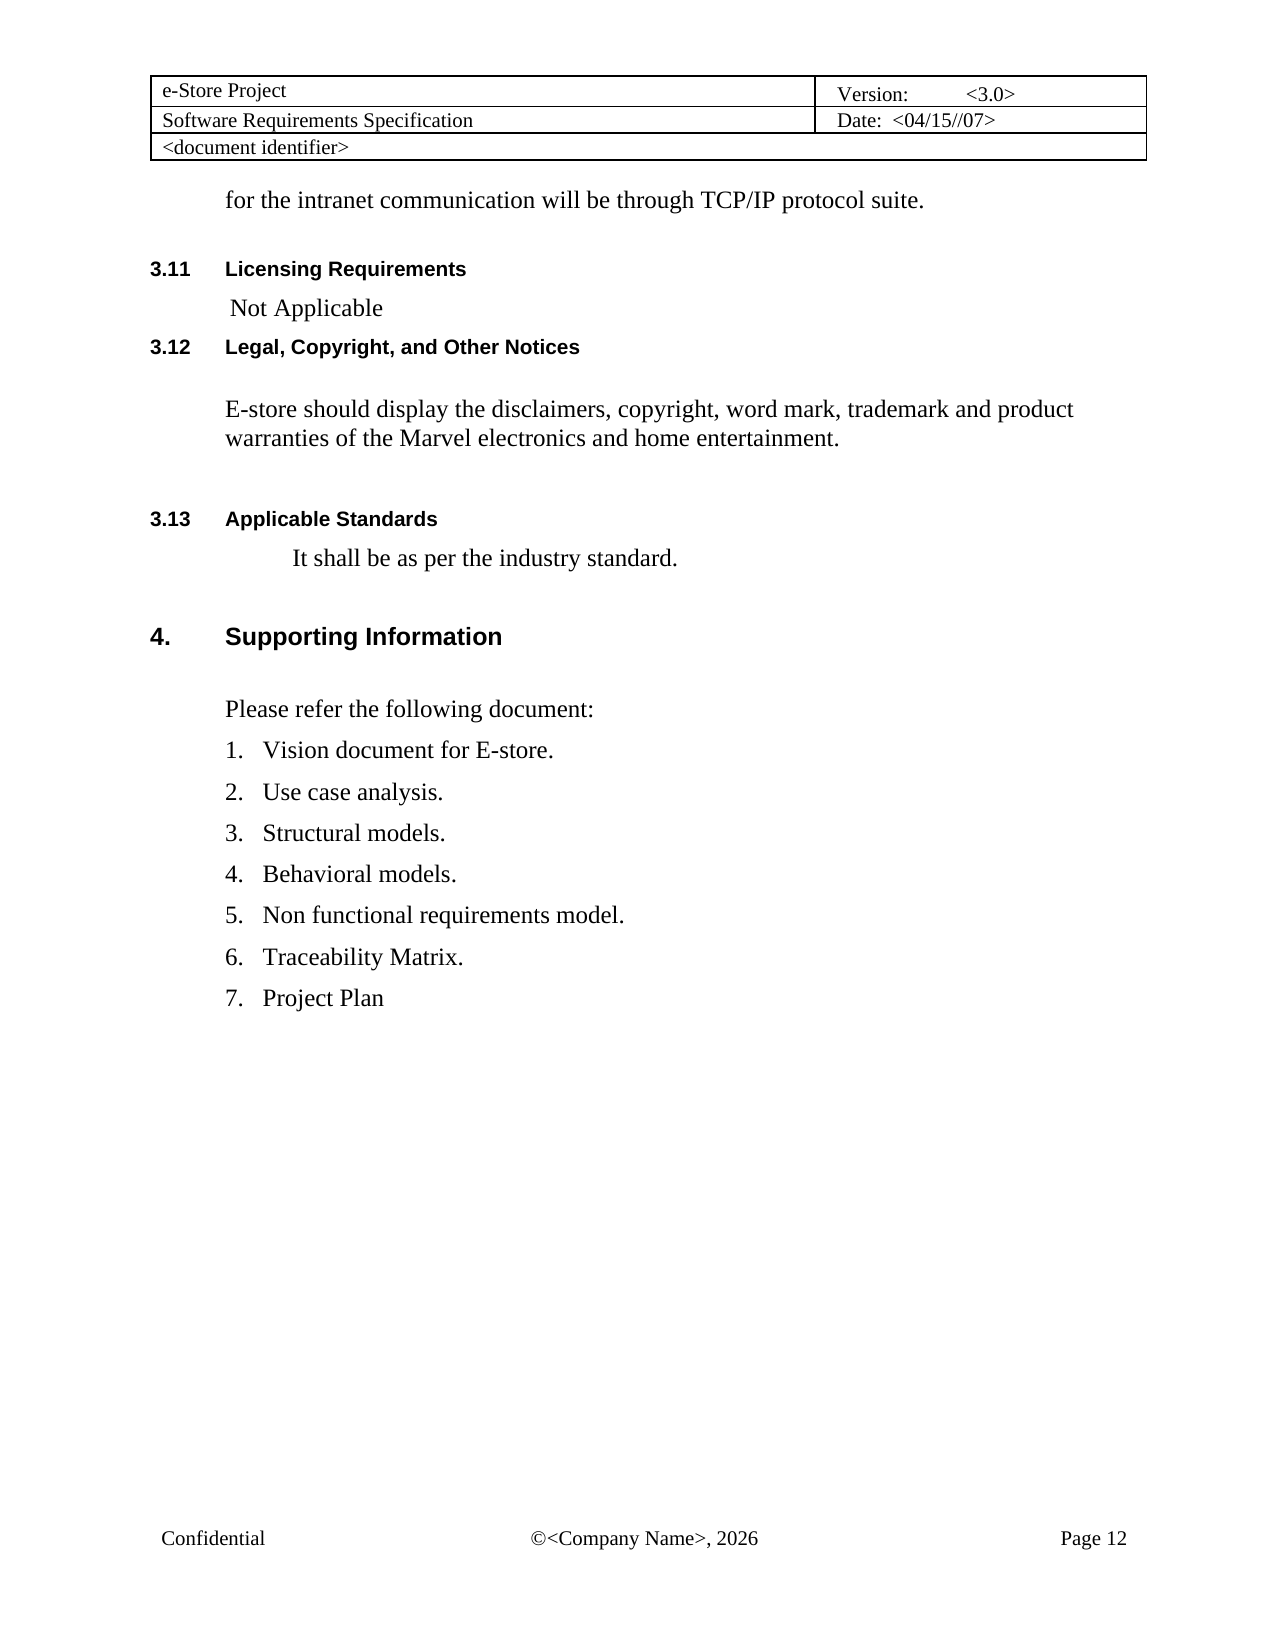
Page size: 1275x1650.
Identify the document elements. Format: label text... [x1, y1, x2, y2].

subtitle Applicable Standards [150, 505, 1125, 530]
text Not Applicable [229, 293, 1125, 322]
text Please refer the following document: [225, 694, 1125, 723]
text E-store should display the disclaimers, copyright, word mark, trademark and product warranties of the Marvel electronics and home entertainment. [225, 394, 1125, 452]
list Use case analysis. [225, 777, 1125, 805]
list Structural models. [225, 818, 1125, 847]
subtitle Legal, Copyright, and Other Notices [150, 334, 1125, 359]
list Non functional requirements model. [225, 900, 1125, 929]
list Behavioral models. [225, 859, 1125, 888]
list Project Plan [225, 983, 1125, 1012]
subtitle Supporting Information [150, 622, 1125, 650]
subtitle Licensing Requirements [150, 255, 1125, 280]
text It shall be as per the industry standard. [229, 543, 1125, 572]
list Vision document for E-store. [225, 735, 1125, 764]
list Traceability Matrix. [225, 942, 1125, 970]
